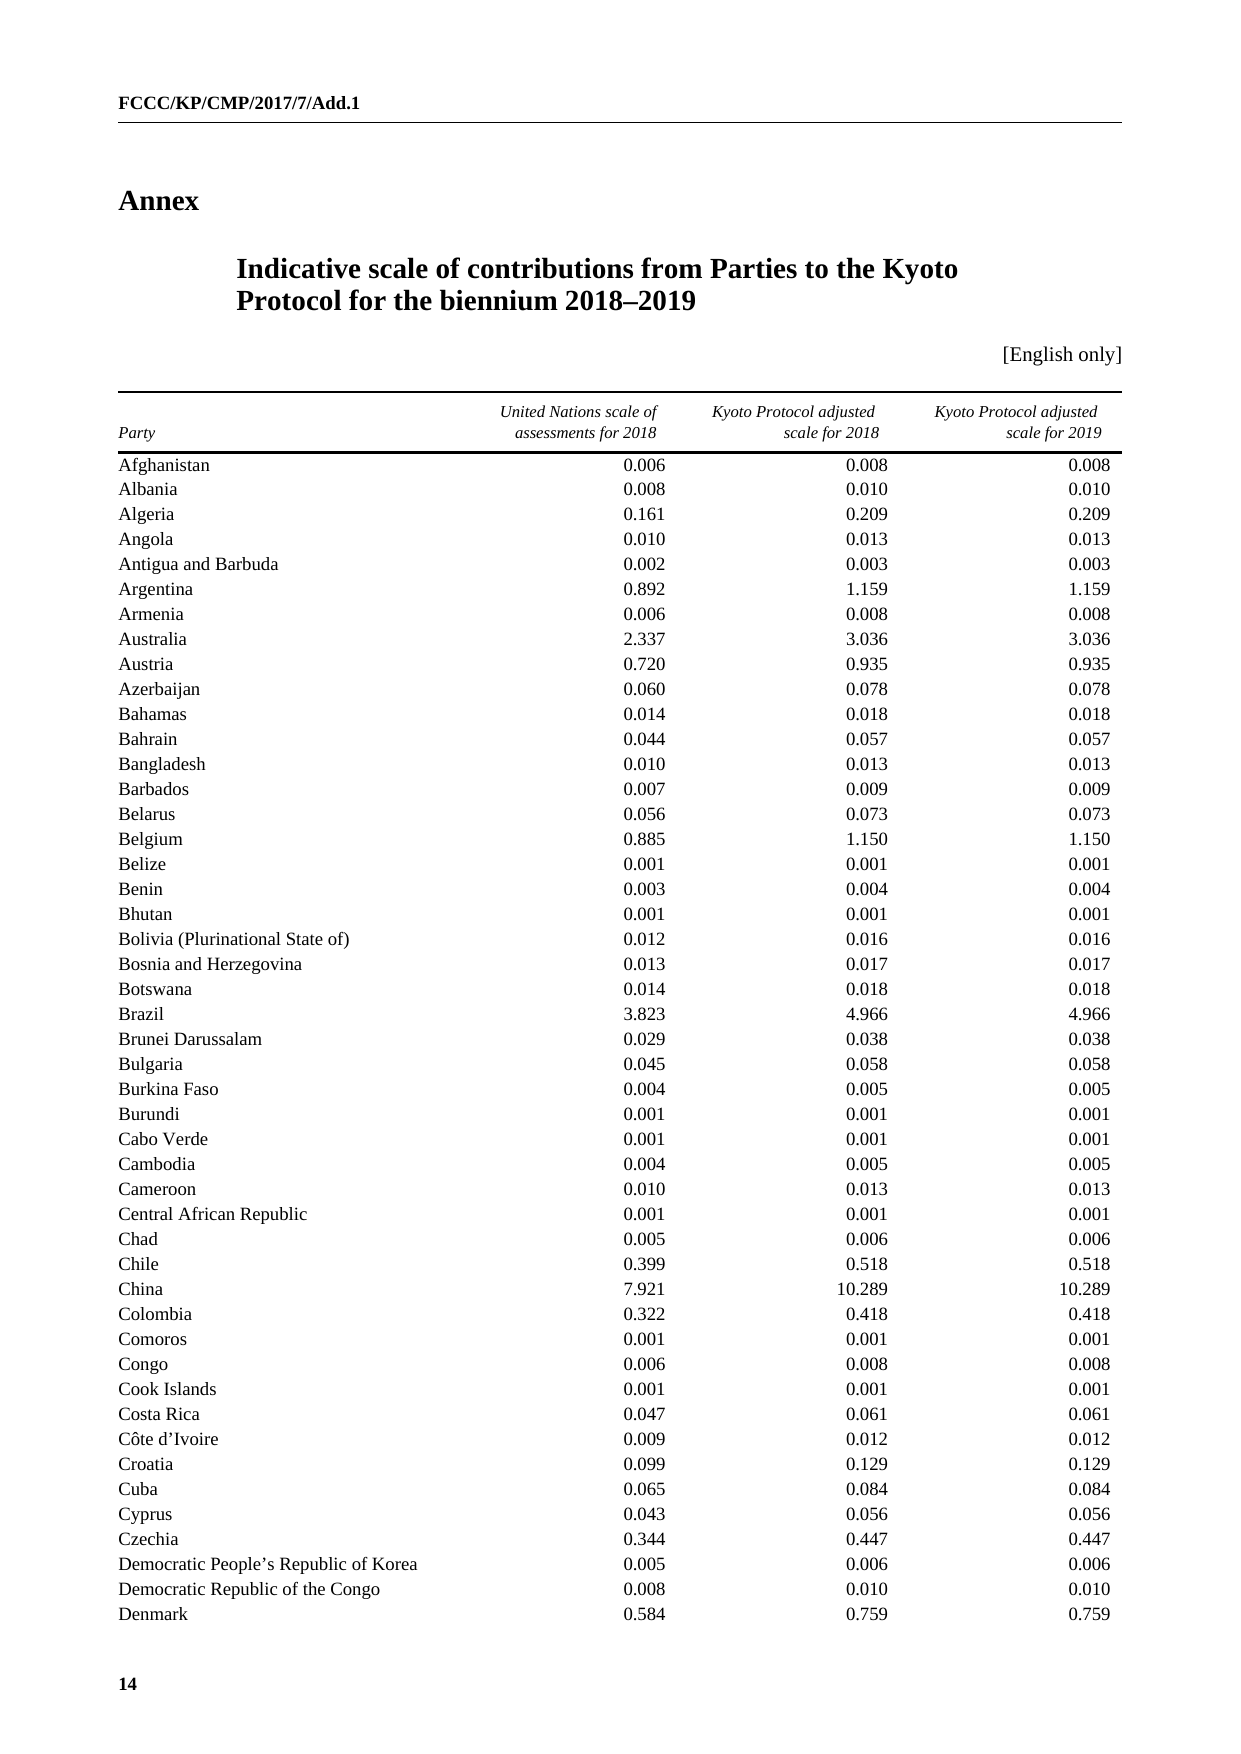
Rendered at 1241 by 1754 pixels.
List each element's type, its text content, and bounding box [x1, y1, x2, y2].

table_cell Antigua and Barbuda [118, 551, 457, 576]
table_header Party [118, 393, 457, 451]
table_cell 0.057 [900, 726, 1122, 751]
table_cell 0.001 [457, 1126, 677, 1151]
table_cell 0.935 [900, 651, 1122, 676]
table_cell Azerbaijan [118, 676, 457, 701]
table_cell 0.012 [457, 926, 677, 951]
table_cell 0.004 [457, 1076, 677, 1101]
table_cell 0.584 [457, 1601, 677, 1626]
table_cell 0.006 [677, 1551, 899, 1576]
table_cell 0.001 [457, 1326, 677, 1351]
table_cell 0.056 [457, 801, 677, 826]
table_cell 0.129 [900, 1451, 1122, 1476]
table_cell 0.065 [457, 1476, 677, 1501]
table_cell 0.518 [677, 1251, 899, 1276]
table_cell 0.003 [457, 876, 677, 901]
table_cell 0.006 [900, 1551, 1122, 1576]
table_cell 0.017 [900, 951, 1122, 976]
table_cell Botswana [118, 976, 457, 1001]
table_cell Brazil [118, 1001, 457, 1026]
table_cell 0.006 [457, 601, 677, 626]
table_cell 0.013 [900, 751, 1122, 776]
table_cell 3.036 [677, 626, 899, 651]
table_cell 0.001 [677, 1126, 899, 1151]
table_cell Denmark [118, 1601, 457, 1626]
table_cell 0.056 [900, 1501, 1122, 1526]
table_cell Costa Rica [118, 1401, 457, 1426]
table_cell 0.078 [900, 676, 1122, 701]
table_cell 0.084 [900, 1476, 1122, 1501]
table_cell 0.007 [457, 776, 677, 801]
table_cell 0.008 [900, 601, 1122, 626]
table_cell 0.010 [677, 1576, 899, 1601]
table_cell 0.018 [900, 701, 1122, 726]
table_cell 4.966 [677, 1001, 899, 1026]
table_cell Argentina [118, 576, 457, 601]
table_cell Belize [118, 851, 457, 876]
table_cell 0.073 [677, 801, 899, 826]
table_cell 0.129 [677, 1451, 899, 1476]
table_cell Albania [118, 476, 457, 501]
table_cell 0.005 [900, 1076, 1122, 1101]
table_cell 0.001 [900, 1101, 1122, 1126]
table_cell Bahamas [118, 701, 457, 726]
table_cell 0.013 [457, 951, 677, 976]
table_cell 0.001 [677, 851, 899, 876]
table_cell Comoros [118, 1326, 457, 1351]
table_cell Colombia [118, 1301, 457, 1326]
table_cell 0.058 [677, 1051, 899, 1076]
table_cell Burundi [118, 1101, 457, 1126]
table_cell 0.322 [457, 1301, 677, 1326]
table_cell 0.001 [457, 1201, 677, 1226]
table_cell Central African Republic [118, 1201, 457, 1226]
table_cell 2.337 [457, 626, 677, 651]
table_cell 0.002 [457, 551, 677, 576]
table_cell 0.073 [900, 801, 1122, 826]
table_cell 0.418 [900, 1301, 1122, 1326]
table_cell 0.518 [900, 1251, 1122, 1276]
table_cell 0.001 [457, 901, 677, 926]
table_cell 0.008 [677, 601, 899, 626]
table_cell 0.029 [457, 1026, 677, 1051]
table_cell 10.289 [677, 1276, 899, 1301]
table_cell Democratic People’s Republic of Korea [118, 1551, 457, 1576]
table_cell 10.289 [900, 1276, 1122, 1301]
table_cell 0.009 [900, 776, 1122, 801]
table_cell 0.010 [900, 476, 1122, 501]
table_cell Belarus [118, 801, 457, 826]
table_cell 0.001 [457, 1376, 677, 1401]
table_cell 0.012 [900, 1426, 1122, 1451]
table_cell 0.010 [457, 526, 677, 551]
table_cell 0.004 [900, 876, 1122, 901]
table_cell 0.001 [900, 1126, 1122, 1151]
table_cell 0.078 [677, 676, 899, 701]
table_header Kyoto Protocol adjusted scale for 2019 [900, 393, 1122, 451]
table_cell 1.159 [677, 576, 899, 601]
table_cell Côte d’Ivoire [118, 1426, 457, 1451]
table_cell 0.013 [677, 526, 899, 551]
table_cell 0.008 [457, 1576, 677, 1601]
table_cell 0.013 [900, 1176, 1122, 1201]
table_cell 0.006 [457, 454, 677, 476]
table_cell 0.057 [677, 726, 899, 751]
table_cell 0.001 [677, 1376, 899, 1401]
table_cell 0.038 [900, 1026, 1122, 1051]
table_cell 0.013 [677, 1176, 899, 1201]
table_cell 0.885 [457, 826, 677, 851]
table_cell 0.001 [900, 1376, 1122, 1401]
table_cell 0.010 [677, 476, 899, 501]
table_cell 0.344 [457, 1526, 677, 1551]
table_cell 0.005 [677, 1151, 899, 1176]
table_cell 0.209 [900, 501, 1122, 526]
table_cell 0.047 [457, 1401, 677, 1426]
table_cell Bahrain [118, 726, 457, 751]
table_cell 0.759 [900, 1601, 1122, 1626]
table_cell 0.447 [677, 1526, 899, 1551]
table_cell 0.043 [457, 1501, 677, 1526]
table_cell 1.159 [900, 576, 1122, 601]
table_cell 0.003 [900, 551, 1122, 576]
table_cell 0.006 [900, 1226, 1122, 1251]
table_cell 0.005 [900, 1151, 1122, 1176]
table_cell 0.935 [677, 651, 899, 676]
table_cell 0.005 [457, 1551, 677, 1576]
table_cell 3.823 [457, 1001, 677, 1026]
table_cell Cook Islands [118, 1376, 457, 1401]
table_cell 0.001 [677, 1326, 899, 1351]
table_cell 0.017 [677, 951, 899, 976]
table_cell 0.001 [900, 901, 1122, 926]
table_cell 0.084 [677, 1476, 899, 1501]
table_cell 0.001 [900, 851, 1122, 876]
table_cell 0.061 [900, 1401, 1122, 1426]
table_cell 0.018 [677, 701, 899, 726]
table_cell Angola [118, 526, 457, 551]
table_cell 0.008 [677, 1351, 899, 1376]
table_cell Chile [118, 1251, 457, 1276]
table_cell Barbados [118, 776, 457, 801]
table_cell 0.045 [457, 1051, 677, 1076]
table_cell 0.018 [900, 976, 1122, 1001]
table_cell Bolivia (Plurinational State of) [118, 926, 457, 951]
table_cell 0.061 [677, 1401, 899, 1426]
table_cell 0.209 [677, 501, 899, 526]
table_cell China [118, 1276, 457, 1301]
table_cell 4.966 [900, 1001, 1122, 1026]
table_cell Brunei Darussalam [118, 1026, 457, 1051]
table_cell 0.001 [677, 1101, 899, 1126]
text Indicative scale of contributions from Parties to the Kyoto Protocol for the biennium 2018–2019 [118, 254, 1004, 316]
table_cell Cameroon [118, 1176, 457, 1201]
table_cell 0.008 [457, 476, 677, 501]
table_cell 0.099 [457, 1451, 677, 1476]
table_cell 0.008 [900, 1351, 1122, 1376]
table_cell 0.044 [457, 726, 677, 751]
table_cell 0.018 [677, 976, 899, 1001]
table_cell 0.720 [457, 651, 677, 676]
table_cell 0.005 [457, 1226, 677, 1251]
table_cell 0.009 [457, 1426, 677, 1451]
table_cell Democratic Republic of the Congo [118, 1576, 457, 1601]
table_cell 0.447 [900, 1526, 1122, 1551]
table_cell 0.010 [457, 751, 677, 776]
table_cell Bhutan [118, 901, 457, 926]
table_cell Austria [118, 651, 457, 676]
table_cell 0.001 [677, 1201, 899, 1226]
table_cell 0.001 [900, 1326, 1122, 1351]
table_cell Cambodia [118, 1151, 457, 1176]
table_cell 0.013 [677, 751, 899, 776]
table_cell 3.036 [900, 626, 1122, 651]
table_cell 0.001 [677, 901, 899, 926]
table_cell Cyprus [118, 1501, 457, 1526]
table_cell 1.150 [677, 826, 899, 851]
table_cell 0.006 [677, 1226, 899, 1251]
table_cell 0.418 [677, 1301, 899, 1326]
table_cell Benin [118, 876, 457, 901]
table_cell Algeria [118, 501, 457, 526]
table_cell Afghanistan [118, 454, 457, 476]
table_cell Bulgaria [118, 1051, 457, 1076]
text Annex [118, 185, 1004, 216]
table_cell 7.921 [457, 1276, 677, 1301]
table_cell 0.016 [677, 926, 899, 951]
table_cell 0.399 [457, 1251, 677, 1276]
table_header United Nations scale of assessments for 2018 [457, 393, 677, 451]
table_cell Belgium [118, 826, 457, 851]
table_cell 0.004 [457, 1151, 677, 1176]
table_cell 0.001 [457, 1101, 677, 1126]
table_cell Congo [118, 1351, 457, 1376]
table_cell Cuba [118, 1476, 457, 1501]
table_cell Armenia [118, 601, 457, 626]
table_cell 1.150 [900, 826, 1122, 851]
table_cell Burkina Faso [118, 1076, 457, 1101]
table_cell 0.014 [457, 701, 677, 726]
table_cell Croatia [118, 1451, 457, 1476]
table_cell 0.014 [457, 976, 677, 1001]
table_cell 0.060 [457, 676, 677, 701]
table_cell 0.892 [457, 576, 677, 601]
table_cell 0.013 [900, 526, 1122, 551]
table_cell 0.008 [677, 454, 899, 476]
table_cell 0.010 [900, 1576, 1122, 1601]
table_cell 0.006 [457, 1351, 677, 1376]
table_cell 0.008 [900, 454, 1122, 476]
table_cell Cabo Verde [118, 1126, 457, 1151]
table_cell 0.038 [677, 1026, 899, 1051]
table_cell Chad [118, 1226, 457, 1251]
table_cell 0.003 [677, 551, 899, 576]
table_cell 0.058 [900, 1051, 1122, 1076]
table_cell Bosnia and Herzegovina [118, 951, 457, 976]
table_cell Czechia [118, 1526, 457, 1551]
table_cell 0.056 [677, 1501, 899, 1526]
table_cell 0.005 [677, 1076, 899, 1101]
table_header Kyoto Protocol adjusted scale for 2018 [677, 393, 899, 451]
table_cell 0.016 [900, 926, 1122, 951]
table_cell 0.001 [457, 851, 677, 876]
table_cell 0.001 [900, 1201, 1122, 1226]
table_cell Australia [118, 626, 457, 651]
table_cell 0.004 [677, 876, 899, 901]
table_cell 0.009 [677, 776, 899, 801]
table_cell 0.161 [457, 501, 677, 526]
table_cell 0.012 [677, 1426, 899, 1451]
table_cell 0.010 [457, 1176, 677, 1201]
table_cell Bangladesh [118, 751, 457, 776]
text [English only] [118, 341, 1122, 366]
table_cell 0.759 [677, 1601, 899, 1626]
